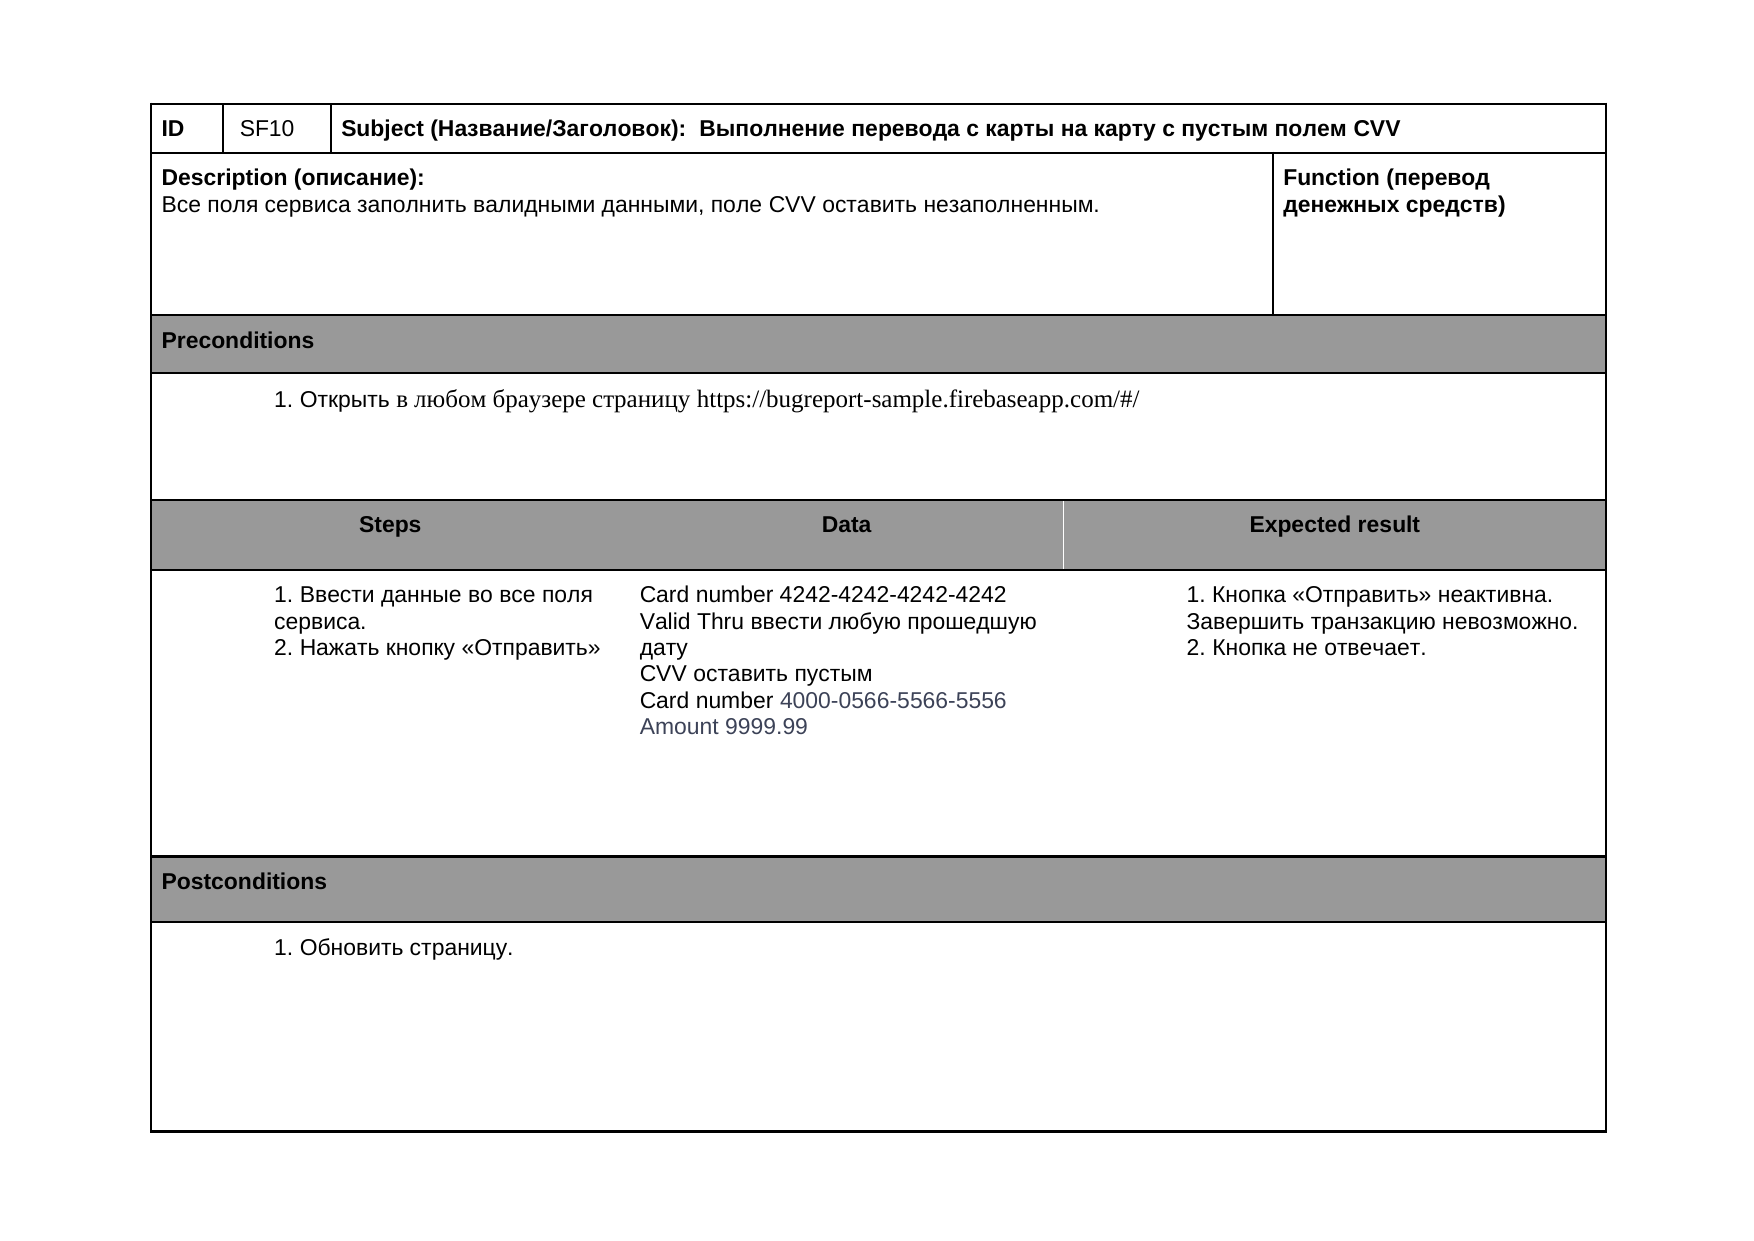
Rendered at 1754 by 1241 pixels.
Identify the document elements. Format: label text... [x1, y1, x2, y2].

table_cell Description (описание): Все поля сервиса заполнить валидными данными, поле CVV оставить незаполненным. [152, 154, 1272, 314]
table_cell Data [629, 501, 1063, 569]
table_header Subject (Название/Заголовок): Выполнение перевода с карты на карту с пустым полем CVV [332, 105, 1605, 152]
table_cell Postconditions [152, 858, 1605, 921]
table_cell Preconditions [152, 316, 1605, 372]
table_cell Function (перевод денежных средств) [1274, 154, 1605, 314]
table_cell Steps [152, 501, 629, 569]
table_cell Card number 4242-4242-4242-4242 Valid Thru ввести любую прошедшую дату CVV оставить пустым Card number 4000-0566-5566-5556 Amount 9999.99 [629, 571, 1063, 855]
table_cell Expected result [1064, 501, 1605, 569]
table_cell 1. Ввести данные во все поля сервиса. 2. Нажать кнопку «Отправить» [152, 571, 629, 855]
table_cell 1. Обновить страницу. [152, 923, 1605, 1130]
table_header SF10 [224, 105, 330, 152]
table_cell 1. Открыть в любом браузере страницу https://bugreport-sample.firebaseapp.com/#/ [152, 374, 1605, 498]
table_cell 1. Кнопка «Отправить» неактивна. Завершить транзакцию невозможно. 2. Кнопка не отвечает. [1064, 571, 1605, 855]
table_header ID [152, 105, 222, 152]
